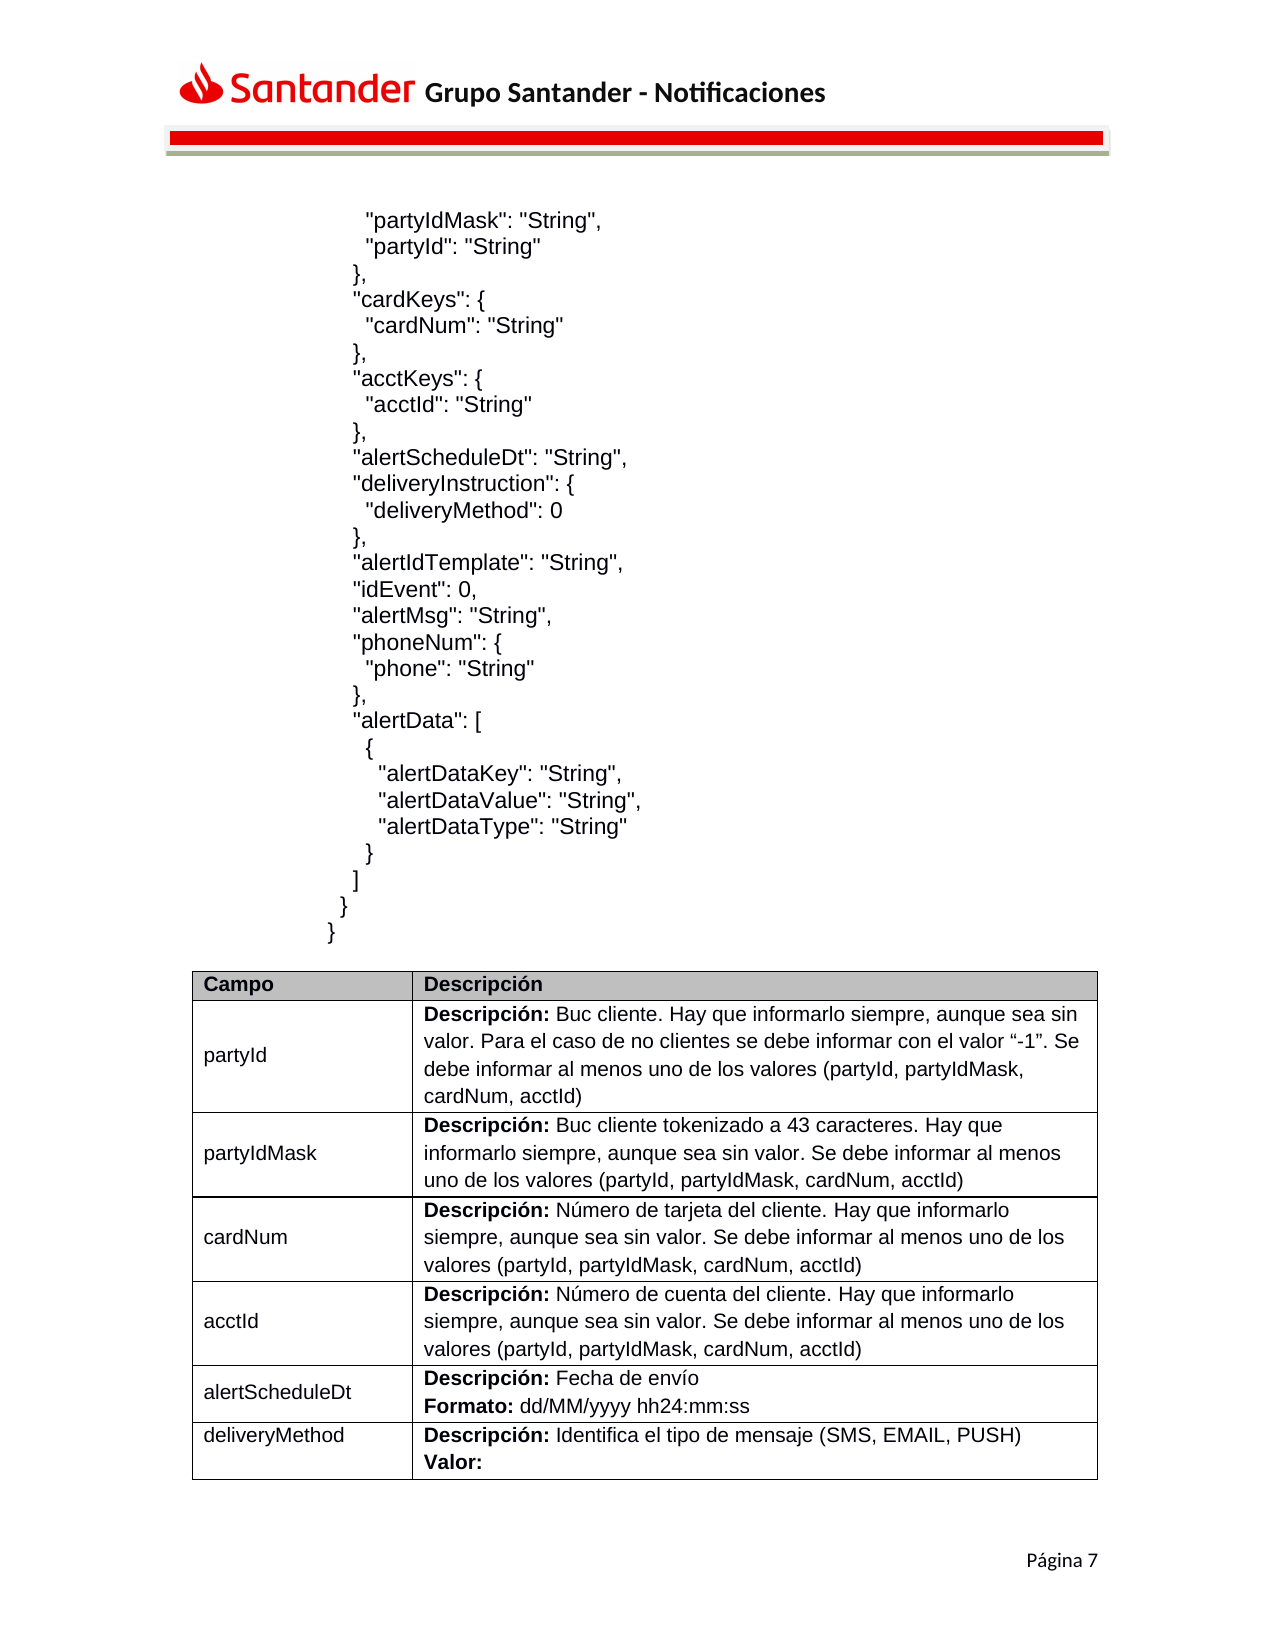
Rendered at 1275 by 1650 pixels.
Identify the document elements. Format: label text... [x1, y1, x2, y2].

table_cell partyId [193, 1001, 412, 1112]
table_cell Descripción: Número de cuenta del cliente. Hay que informarlo siempre, aunque sea sin valor. Se debe informar al menos uno de los valores (partyId, partyIdMask, cardNum, acctId) [413, 1282, 1097, 1365]
table_cell deliveryMethod [193, 1423, 412, 1478]
list "phone": "String" [327, 655, 1098, 681]
list "acctId": "String" [327, 391, 1098, 418]
list "alertDataValue": "String", [327, 787, 1098, 813]
list "alertMsg": "String", [327, 602, 1098, 628]
table_cell Descripción: Buc cliente tokenizado a 43 caracteres. Hay que informarlo siempre, aunque sea sin valor. Se debe informar al menos uno de los valores (partyId, partyIdMask, cardNum, acctId) [413, 1113, 1097, 1196]
table_cell Descripción: Número de tarjeta del cliente. Hay que informarlo siempre, aunque sea sin valor. Se debe informar al menos uno de los valores (partyId, partyIdMask, cardNum, acctId) [413, 1198, 1097, 1281]
table_cell acctId [193, 1282, 412, 1365]
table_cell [413, 1423, 1097, 1478]
list "cardKeys": { [327, 286, 1098, 312]
list }, [327, 418, 1098, 444]
list } [327, 892, 1098, 918]
list "alertDataType": "String" [327, 813, 1098, 839]
list }, [327, 681, 1098, 707]
table_cell alertScheduleDt [193, 1366, 412, 1422]
list "partyId": "String" [327, 233, 1098, 259]
list "alertData": [ [327, 707, 1098, 734]
list "alertScheduleDt": "String", [327, 444, 1098, 470]
list ] [327, 866, 1098, 892]
list }, [327, 523, 1098, 549]
table_cell Descripción: Fecha de envío Formato: dd/MM/yyyy hh24:mm:ss [413, 1366, 1097, 1422]
list "deliveryInstruction": { [327, 470, 1098, 497]
table_cell cardNum [193, 1198, 412, 1281]
table_cell partyIdMask [193, 1113, 412, 1196]
list }, [327, 338, 1098, 365]
table_cell Descripción: Buc cliente. Hay que informarlo siempre, aunque sea sin valor. Para el caso de no clientes se debe informar con el valor “-1”. Se debe informar al menos uno de los valores (partyId, partyIdMask, cardNum, acctId) [413, 1001, 1097, 1112]
list } [327, 918, 1098, 945]
list "phoneNum": { [327, 628, 1098, 655]
table_header Campo [193, 972, 412, 1000]
list "partyIdMask": "String", [327, 207, 1098, 233]
list "alertDataKey": "String", [327, 760, 1098, 787]
list { [327, 734, 1098, 760]
list "acctKeys": { [327, 365, 1098, 391]
picture [178, 61, 416, 108]
list "deliveryMethod": 0 [327, 497, 1098, 523]
list } [327, 839, 1098, 866]
table_header Descripción [413, 972, 1097, 1000]
list "alertIdTemplate": "String", [327, 549, 1098, 576]
list "cardNum": "String" [327, 312, 1098, 338]
list "idEvent": 0, [327, 576, 1098, 602]
list }, [327, 259, 1098, 286]
